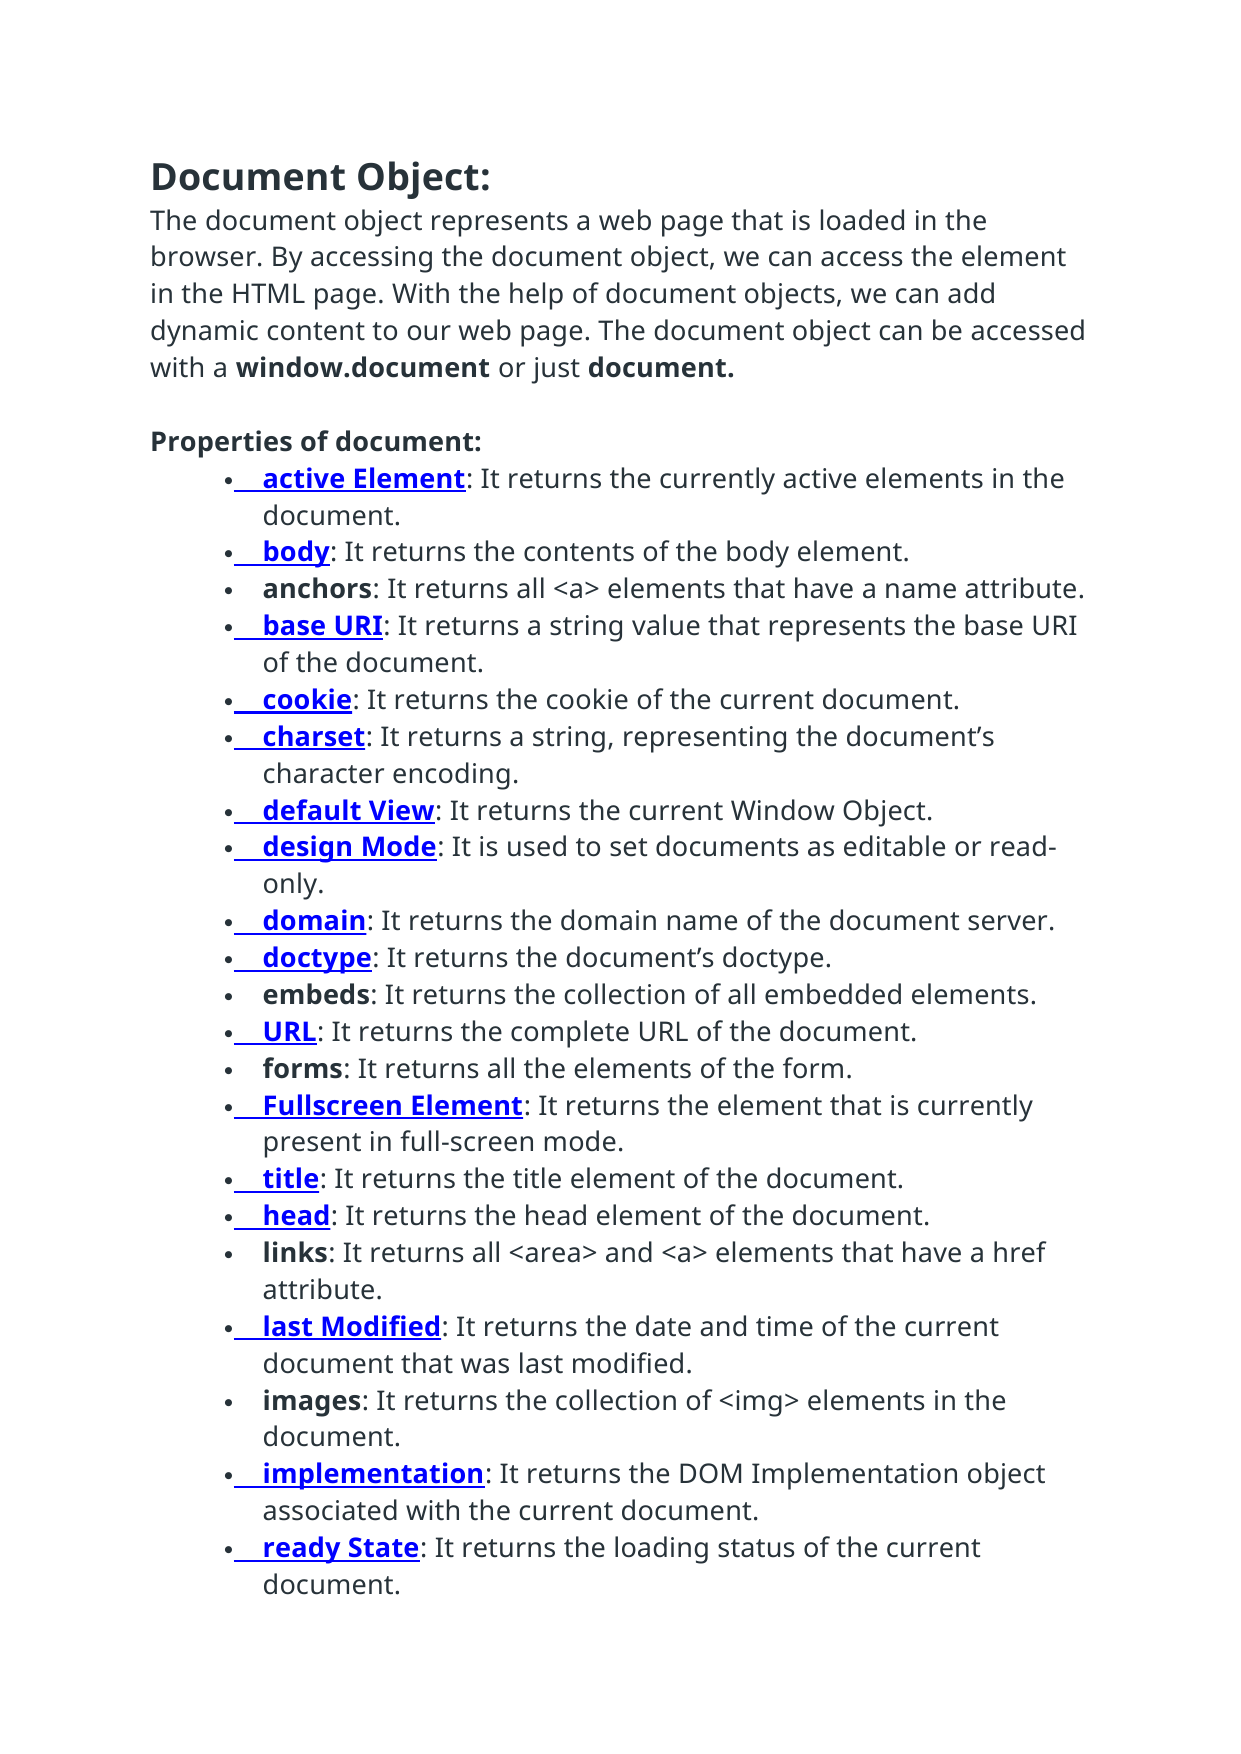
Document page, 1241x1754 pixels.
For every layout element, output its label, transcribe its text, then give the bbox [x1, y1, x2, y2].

list ready State: It returns the loading status of the current document. [225, 1528, 1090, 1602]
list charset: It returns a string, representing the document’s character encoding. [225, 717, 1090, 791]
list default View: It returns the current Window Object. [225, 791, 1090, 828]
text The document object represents a web page that is loaded in the browser. By accessing the document object, we can access the element in the HTML page. With the help of document objects, we can add dynamic content to our web page. The document object can be accessed with a window.document or just document. [150, 201, 1090, 385]
list active Element: It returns the currently active elements in the document. [225, 459, 1090, 533]
list last Modified: It returns the date and time of the current document that was last modified. [225, 1307, 1090, 1381]
list doctype: It returns the document’s doctype. [225, 938, 1090, 975]
list base URI: It returns a string value that represents the base URI of the document. [225, 607, 1090, 680]
list implementation: It returns the DOM Implementation object associated with the current document. [225, 1455, 1090, 1528]
text Properties of document: [150, 422, 1090, 459]
list links: It returns all <area> and <a> elements that have a href attribute. [225, 1233, 1090, 1307]
list URL: It returns the complete URL of the document. [225, 1012, 1090, 1049]
list Fullscreen Element: It returns the element that is currently present in full-screen mode. [225, 1086, 1090, 1160]
list body: It returns the contents of the body element. [225, 533, 1090, 570]
list domain: It returns the domain name of the document server. [225, 902, 1090, 938]
list anchors: It returns all <a> elements that have a name attribute. [225, 570, 1090, 607]
list embeds: It returns the collection of all embedded elements. [225, 975, 1090, 1012]
list cookie: It returns the cookie of the current document. [225, 680, 1090, 717]
list title: It returns the title element of the document. [225, 1160, 1090, 1197]
text Document Object: [150, 150, 1090, 201]
list head: It returns the head element of the document. [225, 1197, 1090, 1233]
list images: It returns the collection of <img> elements in the document. [225, 1381, 1090, 1455]
list forms: It returns all the elements of the form. [225, 1049, 1090, 1086]
list design Mode: It is used to set documents as editable or read-only. [225, 828, 1090, 902]
